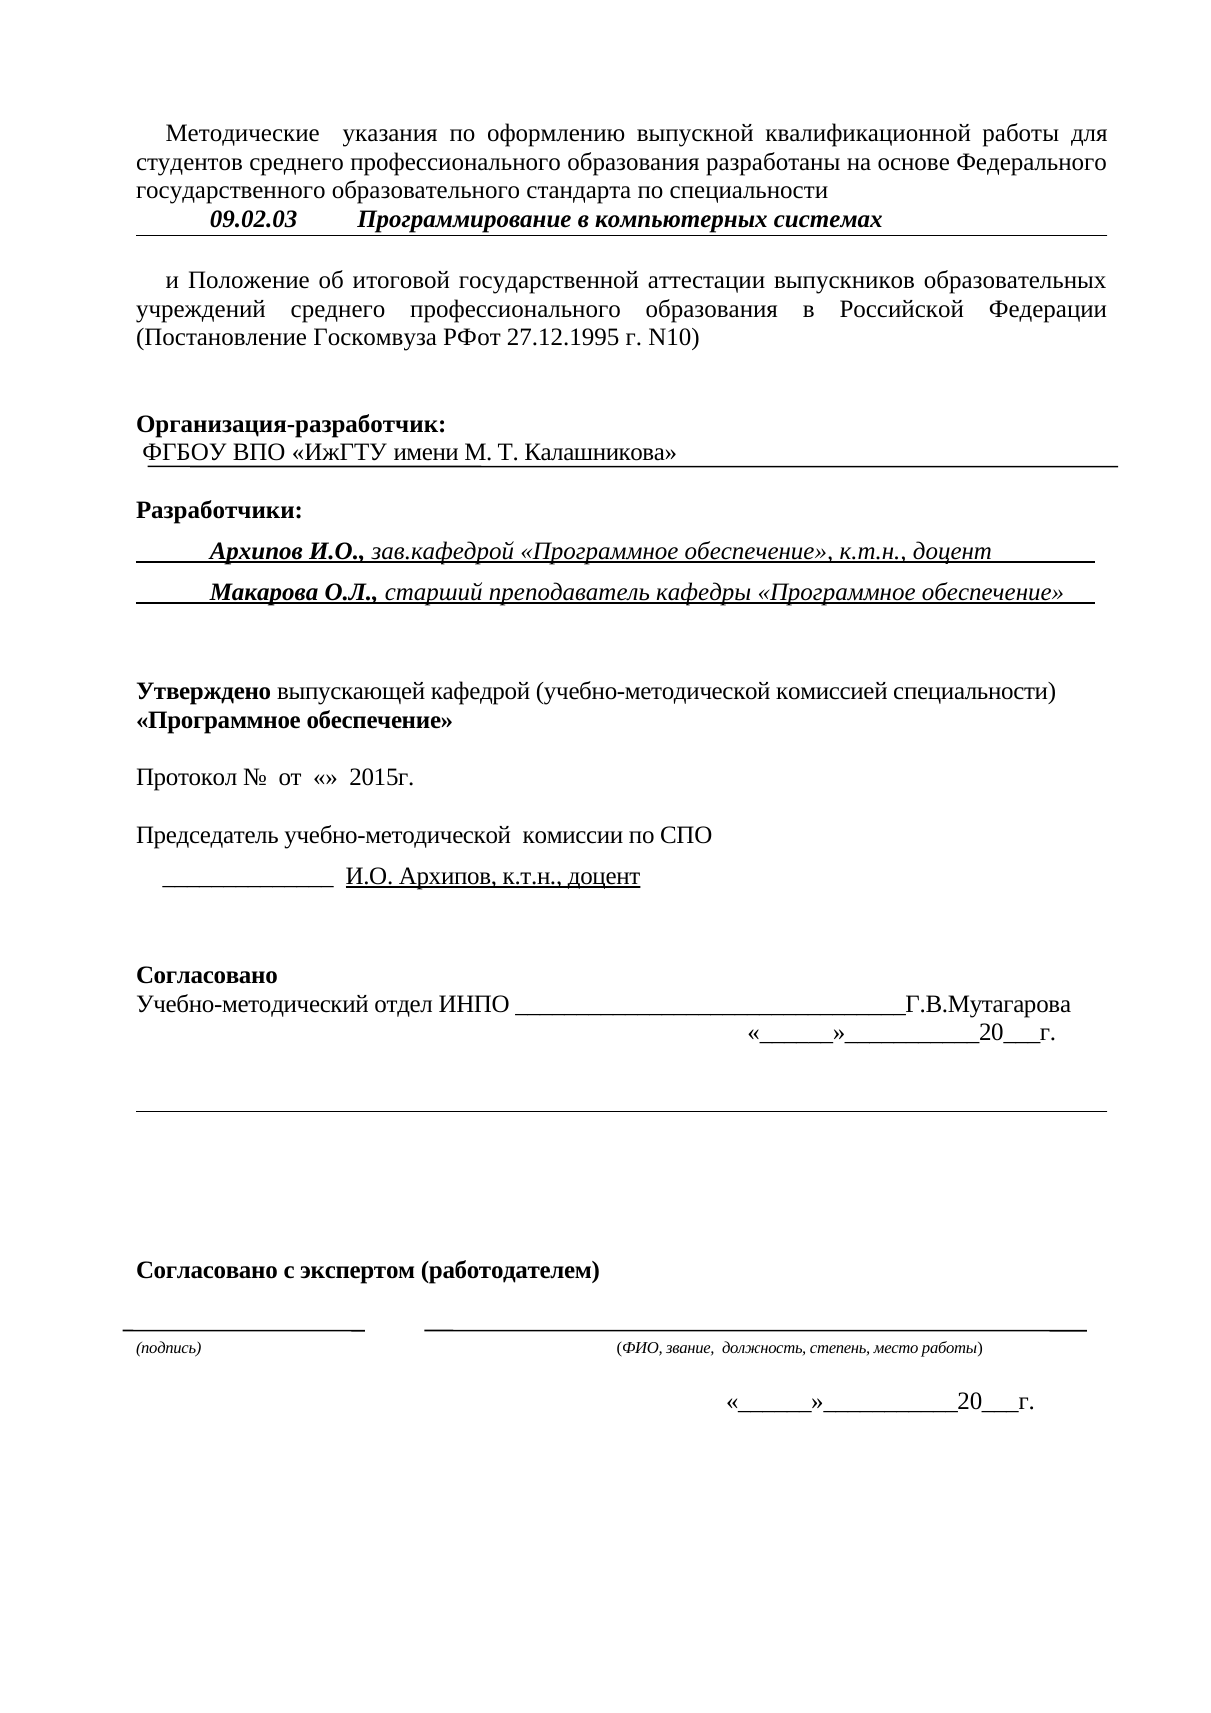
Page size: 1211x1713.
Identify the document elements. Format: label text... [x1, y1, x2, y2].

text «______»___________20___г. [136, 1386, 1107, 1415]
text Разработчики: [136, 495, 1107, 524]
text Методические указания по оформлению выпускной квалификационной работы для студентов среднего профессионального образования разработаны на основе Федерального государственного образовательного стандарта по специальности [136, 118, 1107, 204]
text Протокол № от «» 2015г. [136, 762, 1107, 791]
text Утверждено выпускающей кафедрой (учебно-методической комиссией специальности) [136, 676, 1107, 705]
text Согласовано с экспертом (работодателем) [136, 1256, 1107, 1284]
text Согласовано [136, 960, 1107, 989]
text «______»___________20___г. [136, 1017, 1107, 1111]
text «Программное обеспечение» [136, 705, 1107, 734]
text ФГБОУ ВПО «ИжГТУ имени М. Т. Калашникова» [136, 437, 1108, 466]
text Макарова О.Л., старший преподаватель кафедры «Программное обеспечение» [136, 577, 1107, 606]
text (подпись) (ФИО, звание, должность, степень, место работы) [136, 1338, 1107, 1357]
text ______________ И.О. Архипов, к.т.н., доцент [136, 861, 1107, 890]
text Архипов И.О., зав.кафедрой «Программное обеспечение», к.т.н., доцент [136, 536, 1107, 565]
text 09.02.03 Программирование в компьютерных системах [136, 204, 1107, 235]
text и Положение об итоговой государственной аттестации выпускников образовательных учреждений среднего профессионального образования в Российской Федерации (Постановление Госкомвуза РФот 27.12.1995 г. N10) [136, 265, 1107, 351]
text Председатель учебно-методической комиссии по СПО [136, 820, 1107, 849]
text Организация-разработчик: [136, 409, 1107, 437]
text Учебно-методический отдел ИНПО ________________________________Г.В.Мутагарова [136, 989, 1107, 1017]
